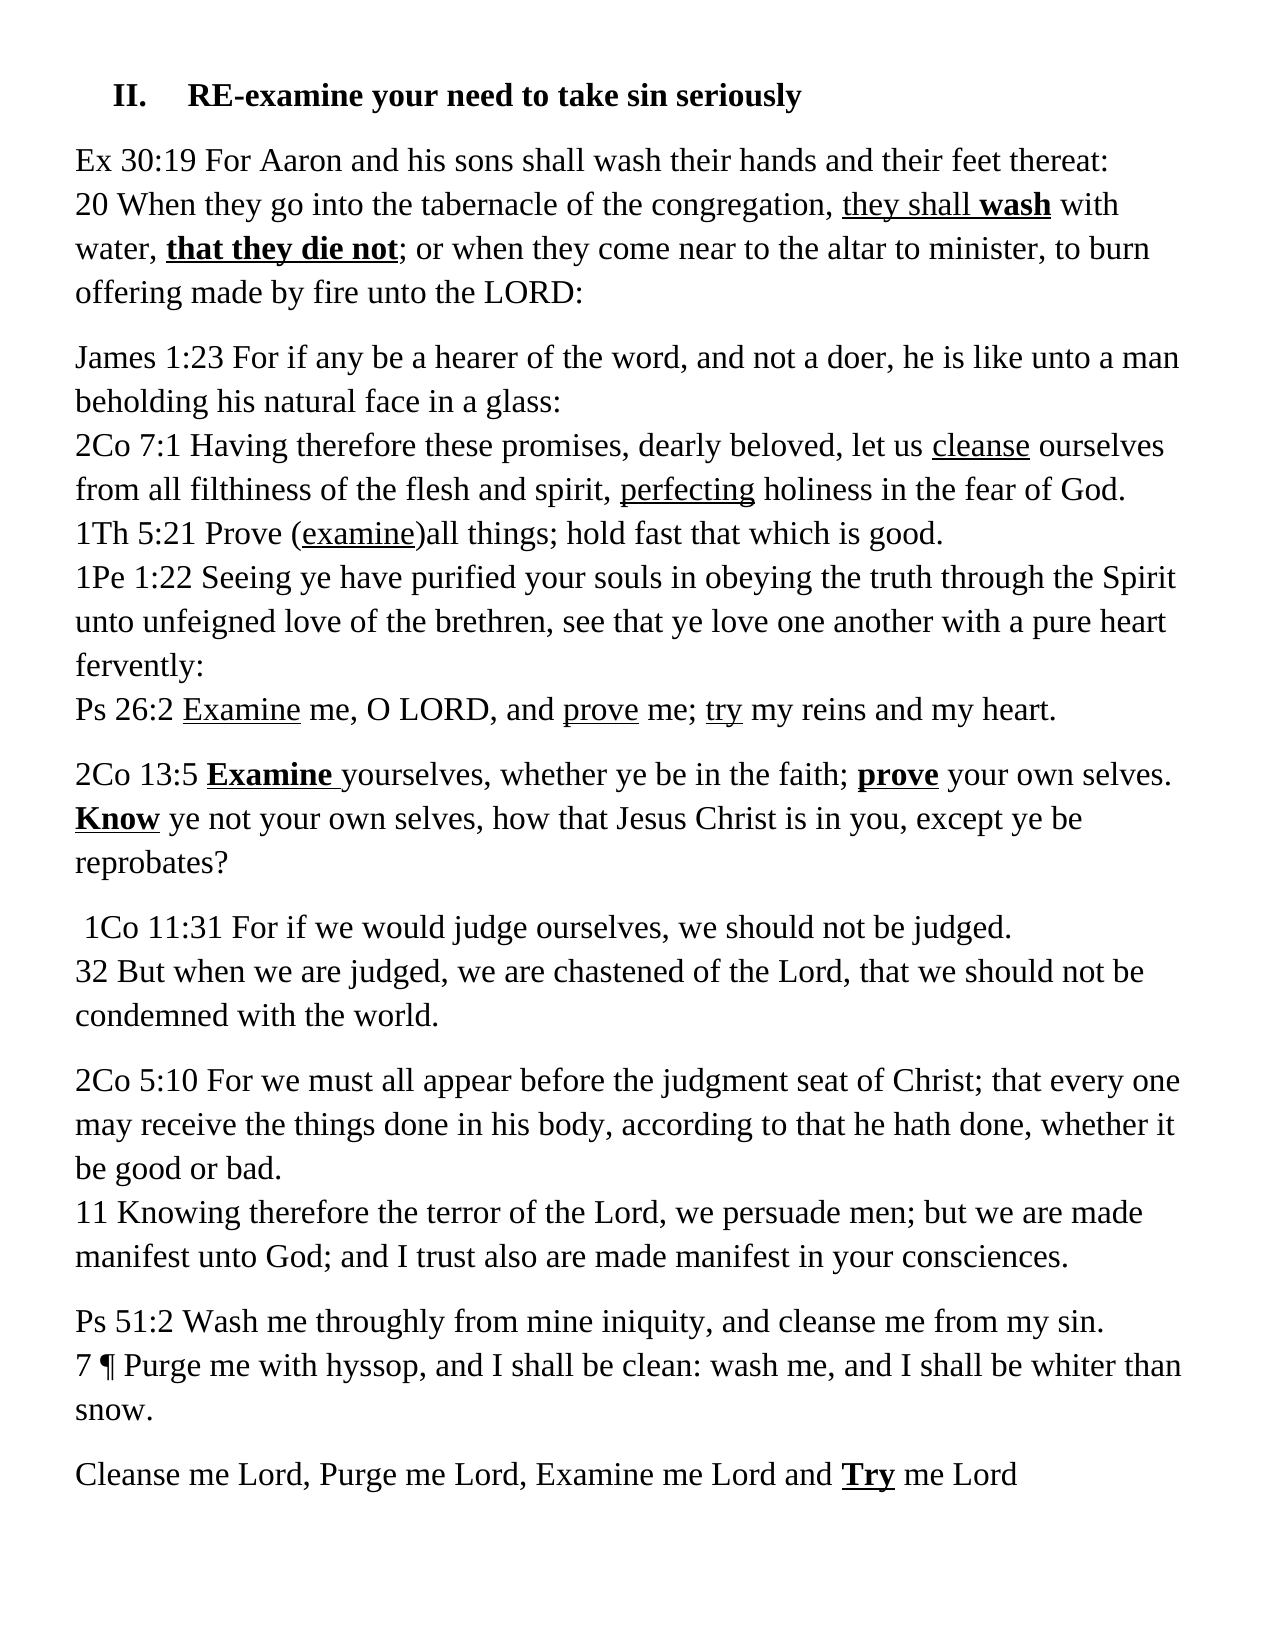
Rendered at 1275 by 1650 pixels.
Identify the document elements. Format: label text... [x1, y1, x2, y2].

text Cleanse me Lord, Purge me Lord, Examine me Lord and Try me Lord [75, 1454, 1200, 1493]
text Ps 51:2 Wash me throughly from mine iniquity, and cleanse me from my sin. 7 ¶ Purge me with hyssop, and I shall be clean: wash me, and I shall be whiter than snow. [75, 1302, 1200, 1428]
text 1Co 11:31 For if we would judge ourselves, we should not be judged. 32 But when we are judged, we are chastened of the Lord, that we should not be condemned with the world. [75, 907, 1200, 1034]
list RE-examine your need to take sin seriously [112, 75, 1200, 113]
text James 1:23 For if any be a hearer of the word, and not a doer, he is like unto a man beholding his natural face in a glass: 2Co 7:1 Having therefore these promises, dearly beloved, let us cleanse ourselves from all filthiness of the flesh and spirit, perfecting holiness in the fear of God. 1Th 5:21 Prove (examine)all things; hold fast that which is good. 1Pe 1:22 Seeing ye have purified your souls in obeying the truth through the Spirit unto unfeigned love of the brethren, see that ye love one another with a pure heart fervently: Ps 26:2 Examine me, O LORD, and prove me; try my reins and my heart. [75, 337, 1200, 728]
text Ex 30:19 For Aaron and his sons shall wash their hands and their feet thereat: 20 When they go into the tabernacle of the congregation, they shall wash with water, that they die not; or when they come near to the altar to minister, to burn offering made by fire unto the LORD: [75, 140, 1200, 310]
text 2Co 13:5 Examine yourselves, whether ye be in the faith; prove your own selves. Know ye not your own selves, how that Jesus Christ is in you, except ye be reprobates? [75, 754, 1200, 881]
text 2Co 5:10 For we must all appear before the judgment seat of Christ; that every one may receive the things done in his body, according to that he hath done, whether it be good or bad. 11 Knowing therefore the terror of the Lord, we persuade men; but we are made manifest unto God; and I trust also are made manifest in your consciences. [75, 1060, 1200, 1275]
